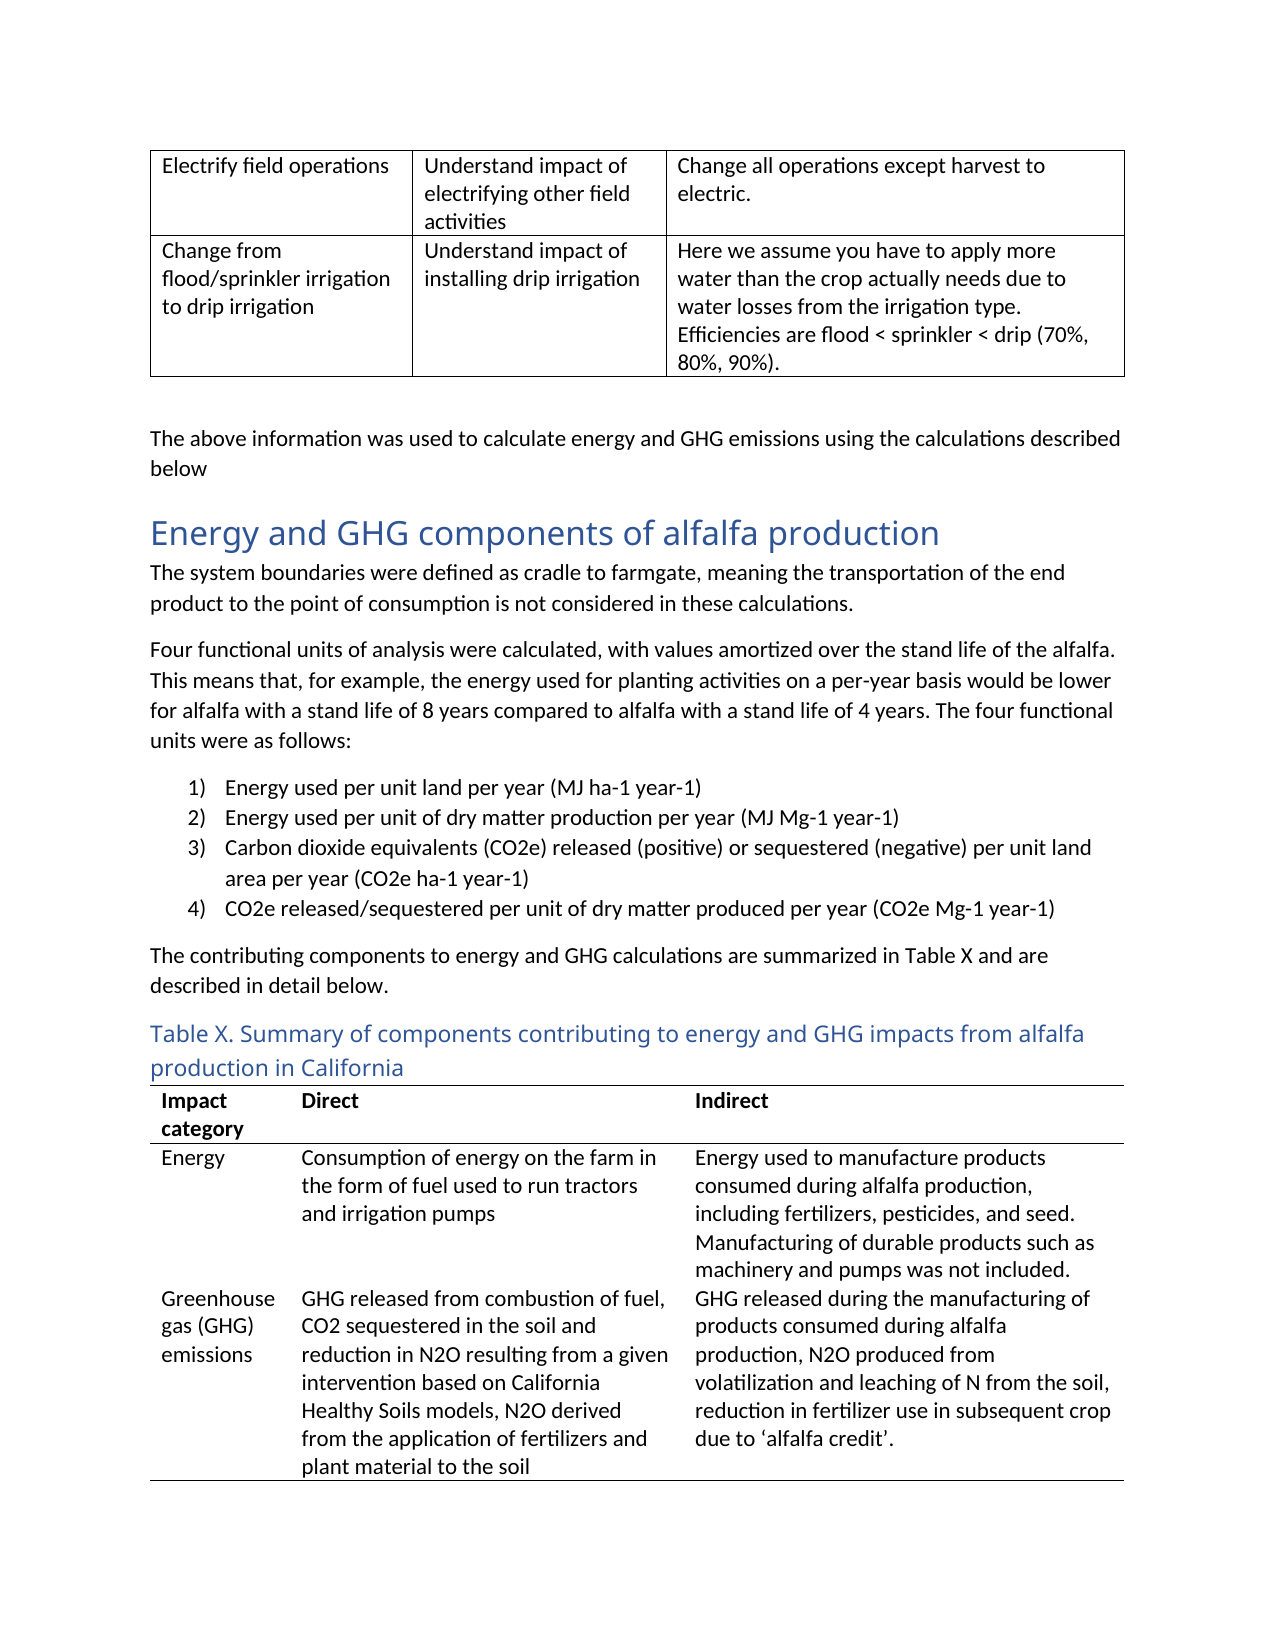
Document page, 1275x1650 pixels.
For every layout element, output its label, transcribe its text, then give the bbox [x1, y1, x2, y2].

table_cell GHG released during the manufacturing of products consumed during alfalfa production, N2O produced from volatilization and leaching of N from the soil, reduction in fertilizer use in subsequent crop due to ‘alfalfa credit’. [684, 1284, 1124, 1480]
subtitle Energy and GHG components of alfalfa production [150, 509, 1125, 555]
table_cell Understand impact of installing drip irrigation [413, 236, 666, 376]
table_cell Here we assume you have to apply more water than the crop actually needs due to water losses from the irrigation type. Efficiencies are flood < sprinkler < drip (70%, 80%, 90%). [667, 236, 1124, 376]
table_cell Change all operations except harvest to electric. [667, 151, 1124, 235]
table_cell Consumption of energy on the farm in the form of fuel used to run tractors and irrigation pumps [290, 1144, 684, 1284]
text Four functional units of analysis were calculated, with values amortized over the stand life of the alfalfa. This means that, for example, the energy used for planting activities on a per-year basis would be lower for alfalfa with a stand life of 8 years compared to alfalfa with a stand life of 4 years. The four functional units were as follows: [150, 636, 1125, 754]
text The above information was used to calculate energy and GHG emissions using the calculations described below [150, 424, 1125, 482]
list Energy used per unit land per year (MJ ha-1 year-1) [187, 773, 1125, 801]
table_cell Greenhouse gas (GHG) emissions [150, 1284, 290, 1480]
subtitle Table X. Summary of components contributing to energy and GHG impacts from alfalfa production in California [150, 1018, 1125, 1083]
list CO2e released/sequestered per unit of dry matter produced per year (CO2e Mg-1 year-1) [187, 894, 1125, 922]
table_cell Change from flood/sprinkler irrigation to drip irrigation [151, 236, 412, 376]
table_cell GHG released from combustion of fuel, CO2 sequestered in the soil and reduction in N2O resulting from a given intervention based on California Healthy Soils models, N2O derived from the application of fertilizers and plant material to the soil [290, 1284, 684, 1480]
table_cell Electrify field operations [151, 151, 412, 235]
table_header Indirect [684, 1086, 1124, 1142]
list Energy used per unit of dry matter production per year (MJ Mg-1 year-1) [187, 803, 1125, 831]
table_cell Energy used to manufacture products consumed during alfalfa production, including fertilizers, pesticides, and seed. Manufacturing of durable products such as machinery and pumps was not included. [684, 1144, 1124, 1284]
table_header Impact category [150, 1086, 290, 1142]
text The system boundaries were defined as cradle to farmgate, meaning the transportation of the end product to the point of consumption is not considered in these calculations. [150, 558, 1125, 617]
text The contributing components to energy and GHG calculations are summarized in Table X and are described in detail below. [150, 941, 1125, 999]
list Carbon dioxide equivalents (CO2e) released (positive) or sequestered (negative) per unit land area per year (CO2e ha-1 year-1) [187, 833, 1125, 892]
table_cell Understand impact of electrifying other field activities [413, 151, 666, 235]
table_cell Energy [150, 1144, 290, 1284]
table_header Direct [290, 1086, 684, 1142]
